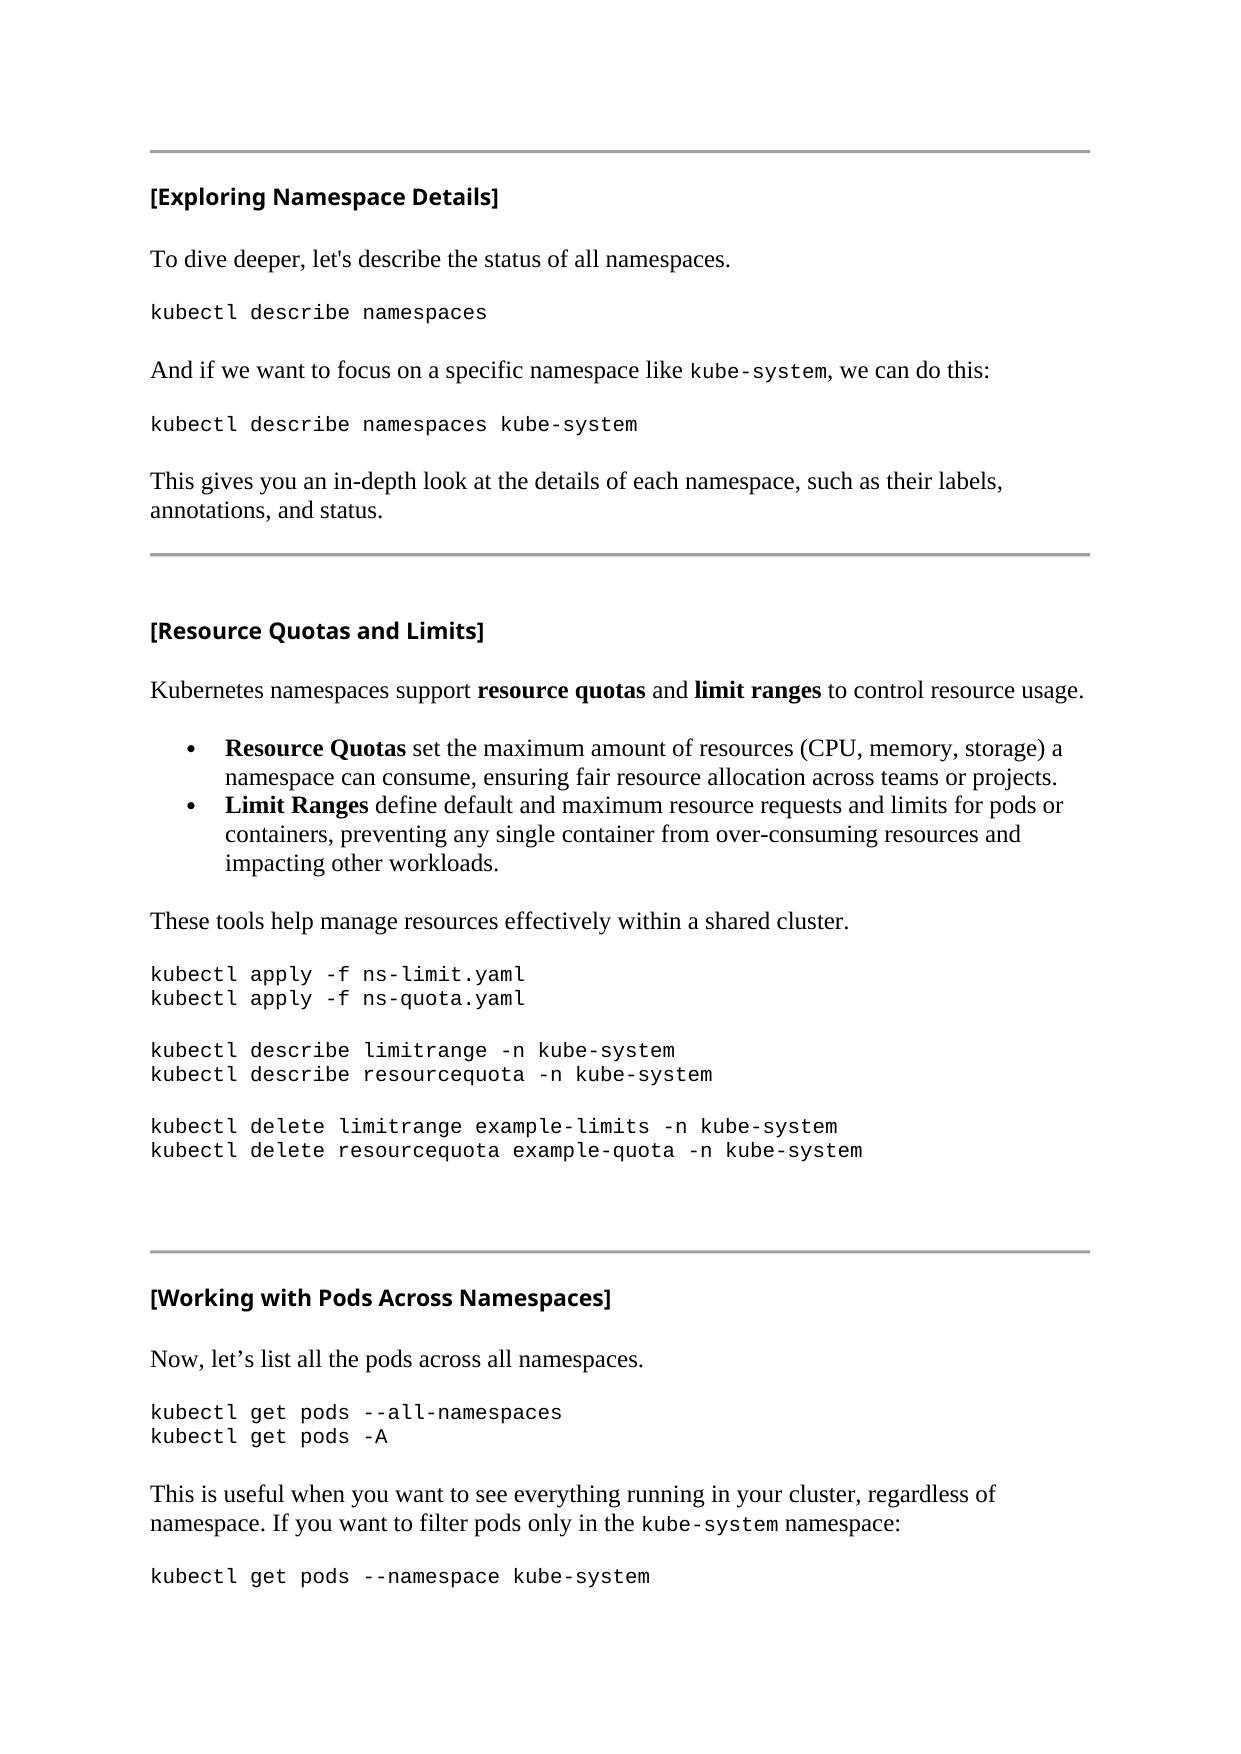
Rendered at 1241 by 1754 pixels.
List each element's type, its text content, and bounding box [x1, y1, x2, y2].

text This gives you an in-depth look at the details of each namespace, such as their labels, annotations, and status. [150, 466, 1090, 524]
text This is useful when you want to see everything running in your cluster, regardless of namespace. If you want to filter pods only in the kube-system namespace: [150, 1479, 1090, 1537]
text kubectl get pods --all-namespaces [150, 1402, 1090, 1426]
text To dive deeper, let's describe the status of all namespaces. [150, 244, 1090, 273]
list Resource Quotas set the maximum amount of resources (CPU, memory, storage) a namespace can consume, ensuring fair resource allocation across teams or projects. [187, 733, 1090, 791]
text kubectl describe namespaces [150, 302, 1090, 326]
text kubectl get pods -A [150, 1426, 1090, 1450]
text [Resource Quotas and Limits] [150, 615, 1090, 646]
list Limit Ranges define default and maximum resource requests and limits for pods or containers, preventing any single container from over-consuming resources and impacting other workloads. [187, 791, 1090, 877]
text kubectl get pods --namespace kube-system [150, 1566, 1090, 1590]
text [Exploring Namespace Details] [150, 181, 1090, 212]
text kubectl delete resourcequota example-quota -n kube-system [150, 1139, 1090, 1163]
text And if we want to focus on a specific namespace like kube-system, we can do this: [150, 355, 1090, 384]
text These tools help manage resources effectively within a shared cluster. [150, 906, 1090, 935]
text kubectl delete limitrange example-limits -n kube-system [150, 1116, 1090, 1139]
text kubectl apply -f ns-quota.yaml [150, 987, 1090, 1011]
text kubectl apply -f ns-limit.yaml [150, 964, 1090, 987]
text [Working with Pods Across Namespaces] [150, 1282, 1090, 1313]
text kubectl describe resourcequota -n kube-system [150, 1063, 1090, 1087]
text kubectl describe namespaces kube-system [150, 414, 1090, 437]
text Now, let’s list all the pods across all namespaces. [150, 1344, 1090, 1373]
text kubectl describe limitrange -n kube-system [150, 1040, 1090, 1063]
text Kubernetes namespaces support resource quotas and limit ranges to control resource usage. [150, 675, 1090, 704]
